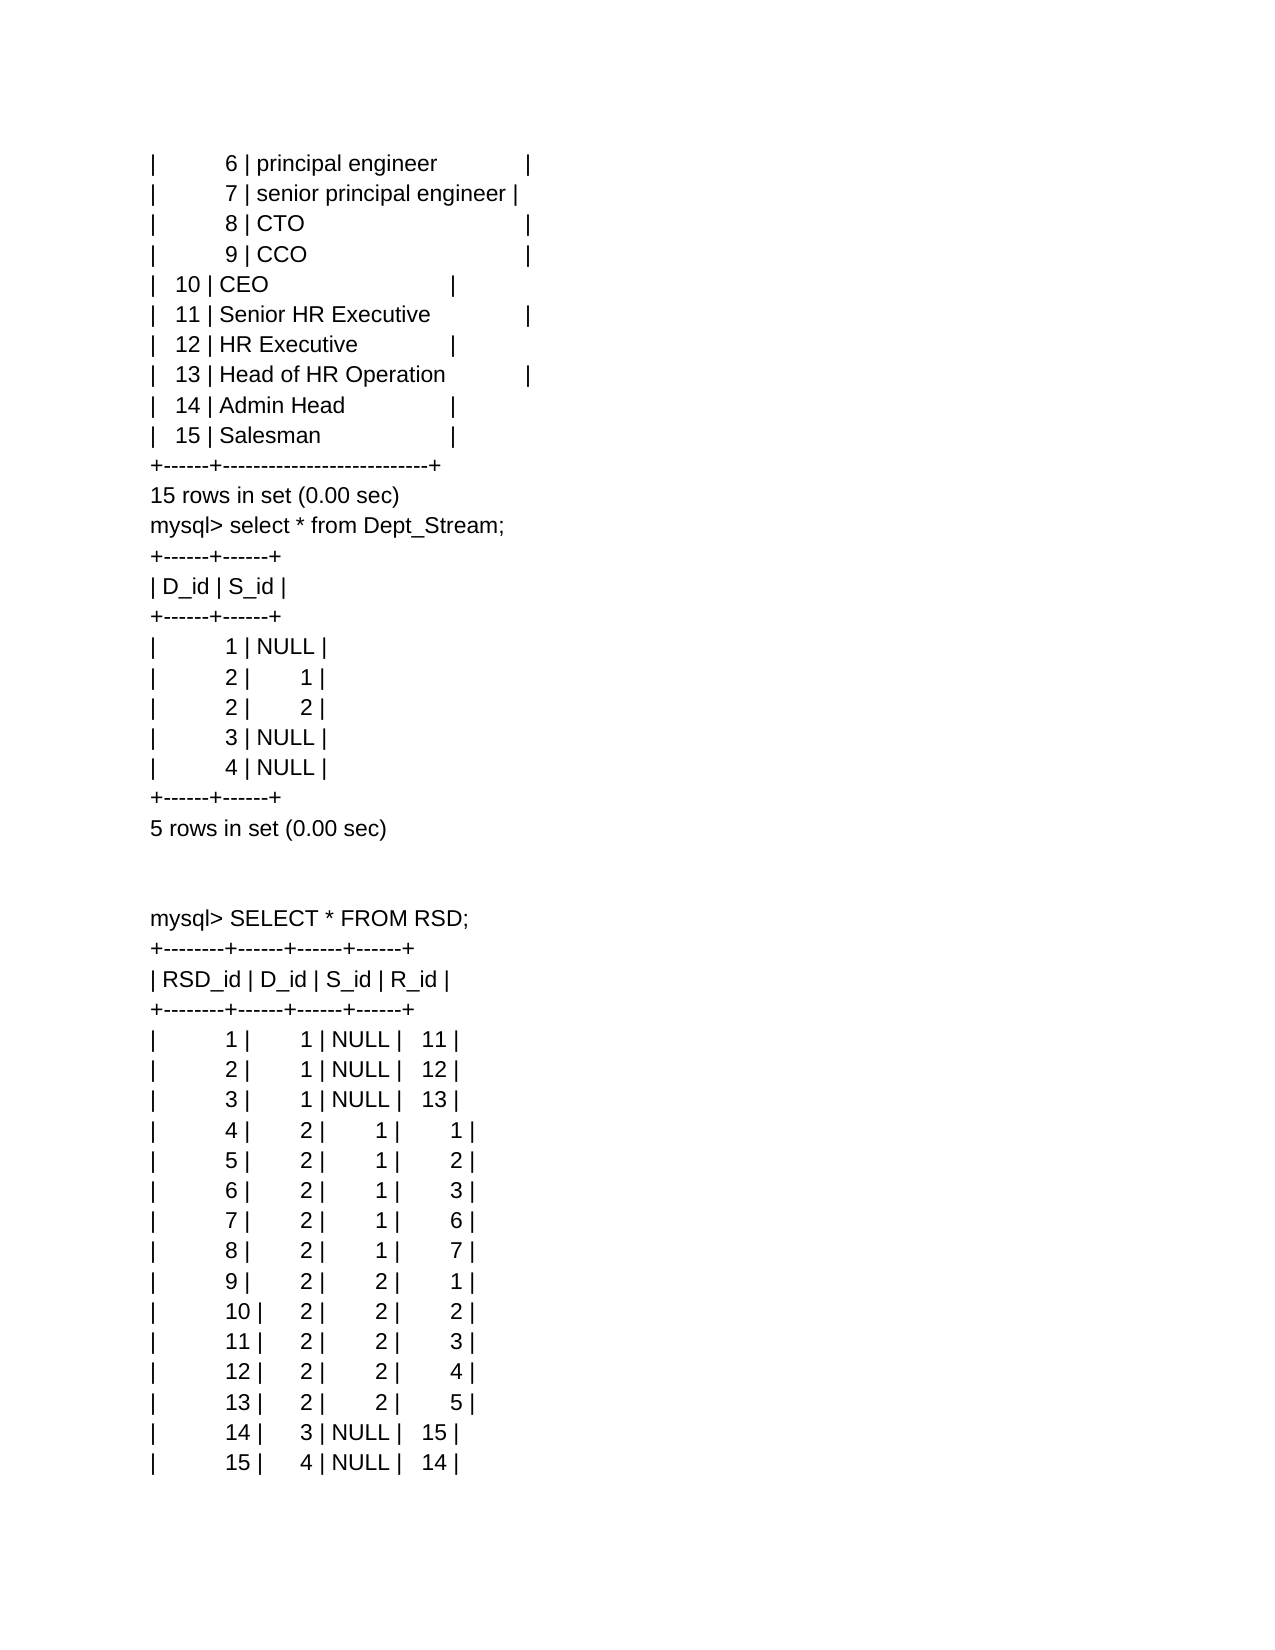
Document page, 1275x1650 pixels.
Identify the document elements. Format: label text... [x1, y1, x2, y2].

text | 3 | 1 | NULL | 13 | [150, 1086, 1125, 1113]
text | 9 | CCO | [150, 241, 1125, 267]
text | 7 | 2 | 1 | 6 | [150, 1207, 1125, 1234]
text | 13 | Head of HR Operation | [150, 361, 1125, 388]
text +------+------+ [150, 543, 1125, 569]
text 5 rows in set (0.00 sec) [150, 814, 1125, 841]
text | 2 | 2 | [150, 694, 1125, 720]
text | 1 | NULL | [150, 633, 1125, 660]
text | D_id | S_id | [150, 573, 1125, 599]
text | 3 | NULL | [150, 724, 1125, 750]
text | 9 | 2 | 2 | 1 | [150, 1268, 1125, 1294]
text +--------+------+------+------+ [150, 996, 1125, 1022]
text | 11 | 2 | 2 | 3 | [150, 1328, 1125, 1354]
text | RSD_id | D_id | S_id | R_id | [150, 966, 1125, 992]
text | 2 | 1 | [150, 663, 1125, 690]
text +------+------+ [150, 603, 1125, 629]
text +------+---------------------------+ [150, 452, 1125, 478]
text mysql> select * from Dept_Stream; [150, 512, 1125, 539]
text | 15 | Salesman | [150, 422, 1125, 448]
text | 12 | 2 | 2 | 4 | [150, 1358, 1125, 1385]
text | 10 | CEO | [150, 271, 1125, 297]
text | 5 | 2 | 1 | 2 | [150, 1147, 1125, 1173]
text | 13 | 2 | 2 | 5 | [150, 1388, 1125, 1415]
text | 4 | NULL | [150, 754, 1125, 781]
text | 1 | 1 | NULL | 11 | [150, 1026, 1125, 1052]
text 15 rows in set (0.00 sec) [150, 482, 1125, 509]
text | 2 | 1 | NULL | 12 | [150, 1056, 1125, 1083]
text | 10 | 2 | 2 | 2 | [150, 1298, 1125, 1324]
text +--------+------+------+------+ [150, 935, 1125, 962]
text | 14 | 3 | NULL | 15 | [150, 1419, 1125, 1445]
text mysql> SELECT * FROM RSD; [150, 905, 1125, 932]
text | 6 | 2 | 1 | 3 | [150, 1177, 1125, 1203]
text | 14 | Admin Head | [150, 392, 1125, 418]
text | 12 | HR Executive | [150, 331, 1125, 358]
text | 4 | 2 | 1 | 1 | [150, 1117, 1125, 1143]
text | 6 | principal engineer | [150, 150, 1125, 176]
text | 8 | CTO | [150, 210, 1125, 237]
text | 8 | 2 | 1 | 7 | [150, 1237, 1125, 1264]
text | 11 | Senior HR Executive | [150, 301, 1125, 327]
text +------+------+ [150, 784, 1125, 811]
text | 7 | senior principal engineer | [150, 180, 1125, 207]
text | 15 | 4 | NULL | 14 | [150, 1449, 1125, 1475]
